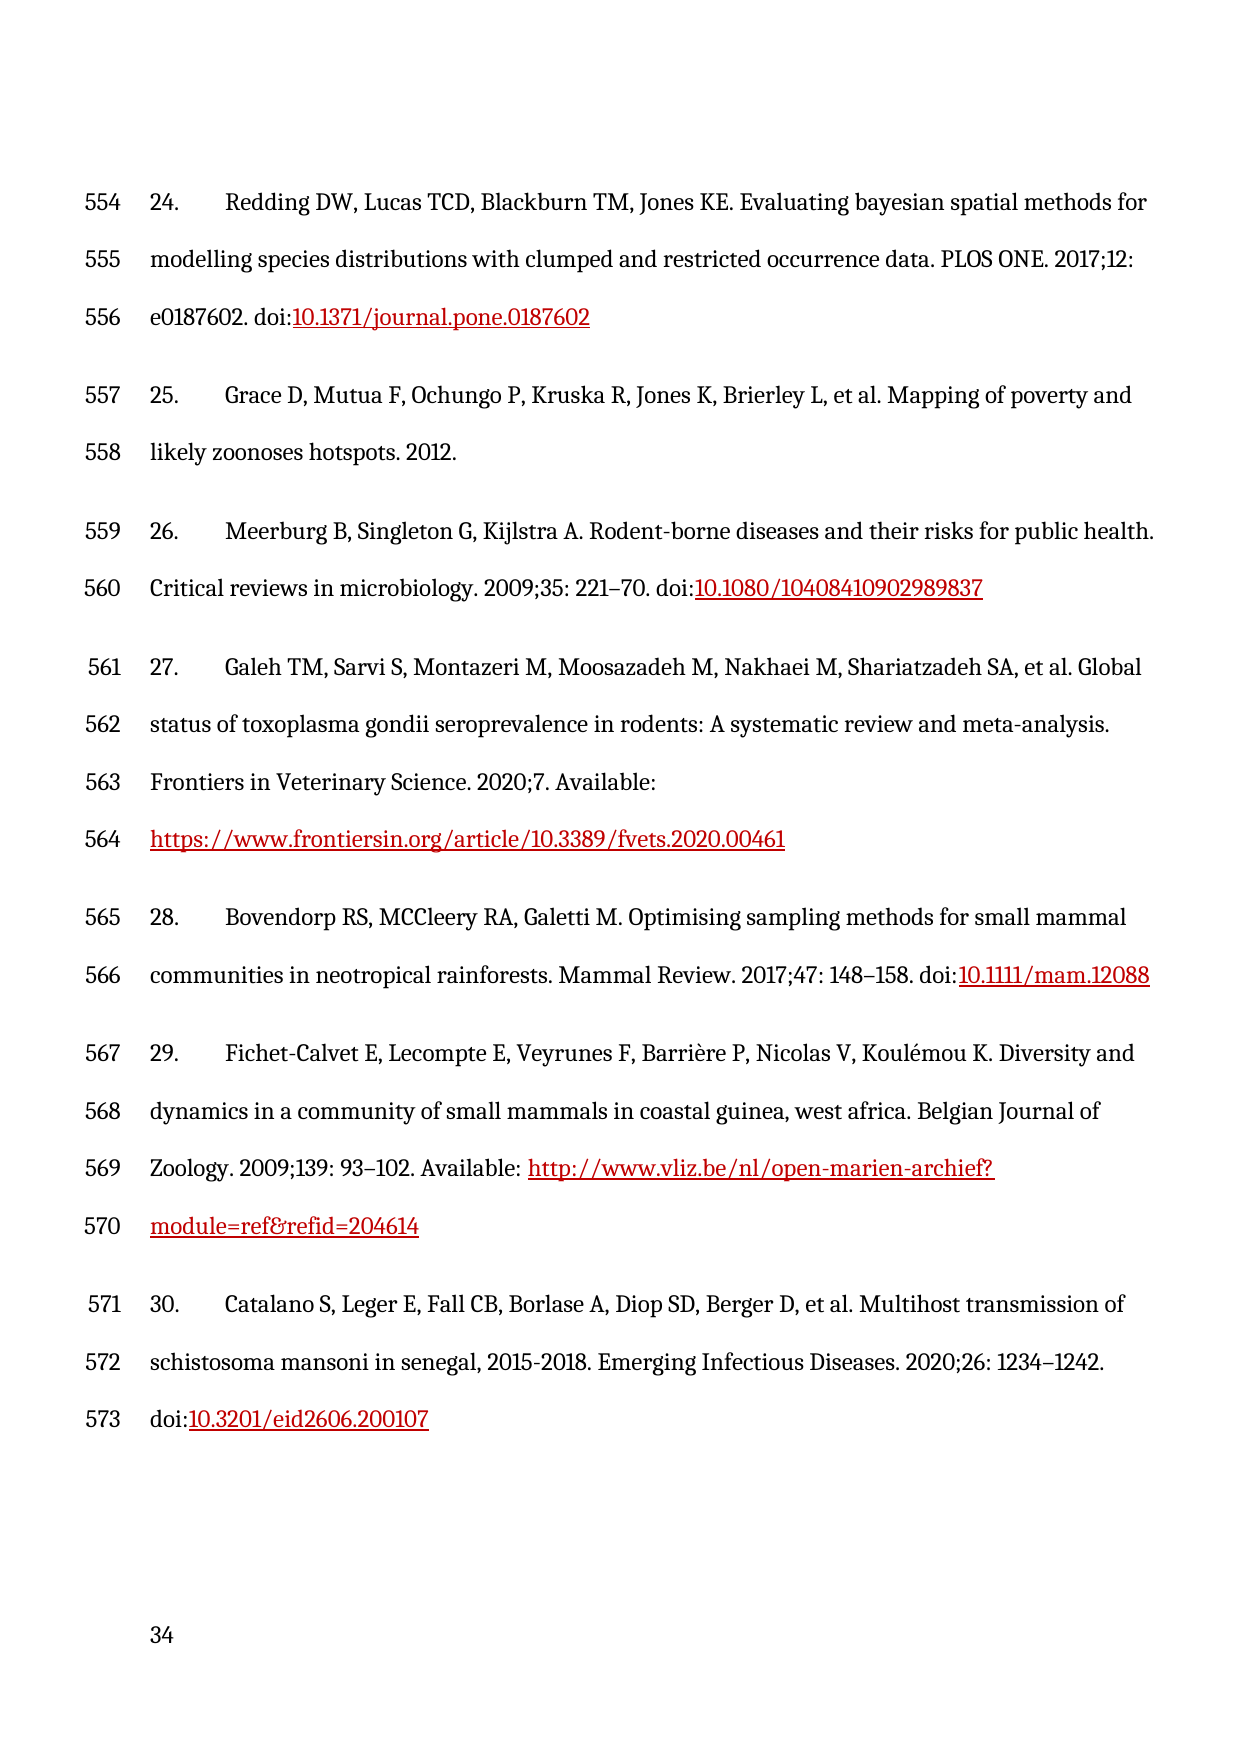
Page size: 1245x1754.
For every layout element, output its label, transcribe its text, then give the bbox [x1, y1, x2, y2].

text 30. Catalano S, Leger E, Fall CB, Borlase A, Diop SD, Berger D, et al. Multihost transmission of schistosoma mansoni in senegal, 2015-2018. Emerging Infectious Diseases. 2020;26: 1234–1242. doi:10.3201/eid2606.200107 [150, 1290, 1170, 1434]
text 24. Redding DW, Lucas TCD, Blackburn TM, Jones KE. Evaluating bayesian spatial methods for modelling species distributions with clumped and restricted occurrence data. PLOS ONE. 2017;12: e0187602. doi:10.1371/journal.pone.0187602 [150, 187, 1170, 331]
text 25. Grace D, Mutua F, Ochungo P, Kruska R, Jones K, Brierley L, et al. Mapping of poverty and likely zoonoses hotspots. 2012. [150, 381, 1170, 467]
text 28. Bovendorp RS, MCCleery RA, Galetti M. Optimising sampling methods for small mammal communities in neotropical rainforests. Mammal Review. 2017;47: 148–158. doi:10.1111/mam.12088 [150, 903, 1170, 989]
text 27. Galeh TM, Sarvi S, Montazeri M, Moosazadeh M, Nakhaei M, Shariatzadeh SA, et al. Global status of toxoplasma gondii seroprevalence in rodents: A systematic review and meta-analysis. Frontiers in Veterinary Science. 2020;7. Available: https://www.frontiersin.org/article/10.3389/fvets.2020.00461 [150, 652, 1170, 854]
text 26. Meerburg B, Singleton G, Kijlstra A. Rodent-borne diseases and their risks for public health. Critical reviews in microbiology. 2009;35: 221–70. doi:10.1080/10408410902989837 [150, 517, 1170, 603]
text 29. Fichet-Calvet E, Lecompte E, Veyrunes F, Barrière P, Nicolas V, Koulémou K. Diversity and dynamics in a community of small mammals in coastal guinea, west africa. Belgian Journal of Zoology. 2009;139: 93–102. Available: http://www.vliz.be/nl/open-marien-archief?module=ref&refid=204614 [150, 1039, 1170, 1240]
